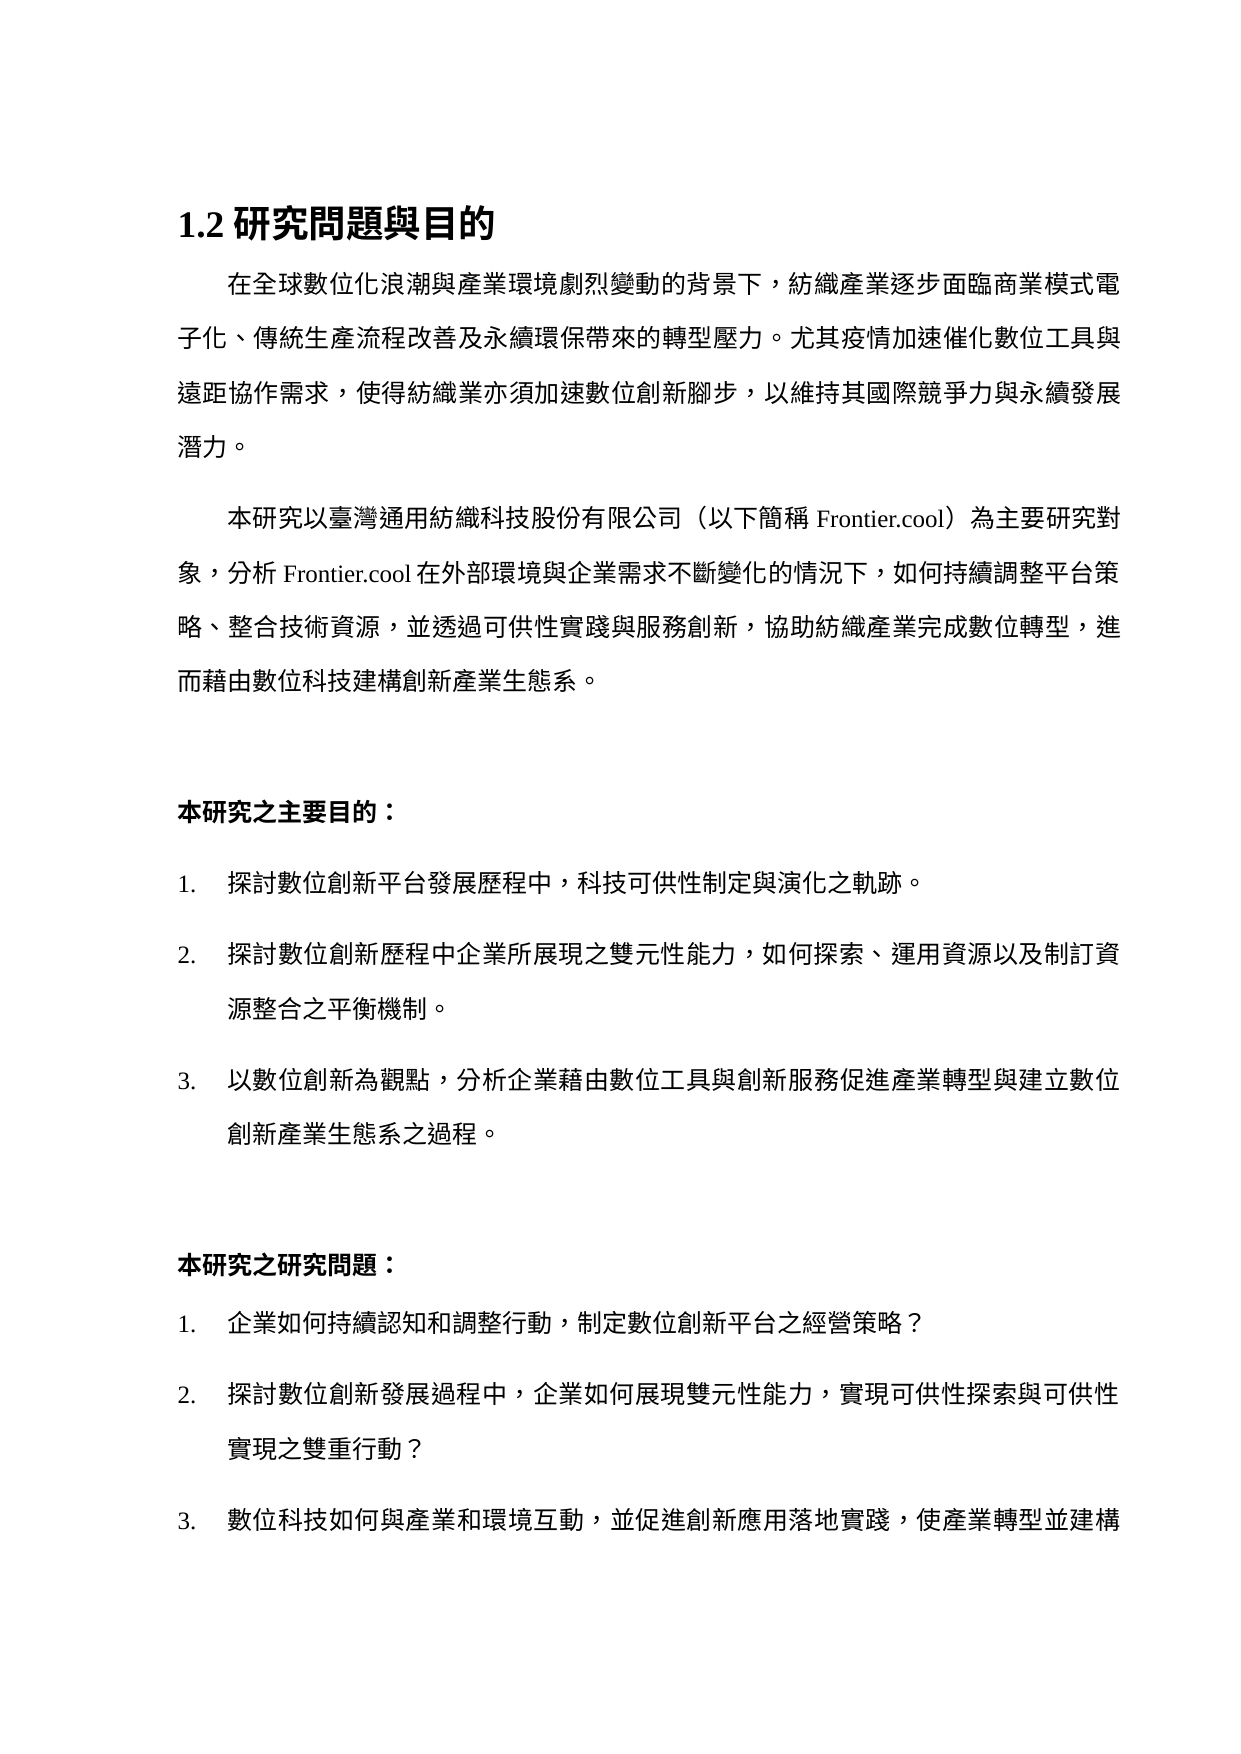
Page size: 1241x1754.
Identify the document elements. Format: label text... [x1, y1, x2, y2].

list 數位科技如何與產業和環境互動，並促進創新應用落地實踐，使產業轉型並建構數位創新產業生態系？ [177, 1500, 1122, 1536]
list 探討數位創新平台發展歷程中，科技可供性制定與演化之軌跡。 [177, 864, 1122, 900]
list 探討數位創新發展過程中，企業如何展現雙元性能力，實現可供性探索與可供性實現之雙重行動？ [177, 1375, 1122, 1465]
text 本研究之主要目的： [177, 793, 1122, 829]
list 企業如何持續認知和調整行動，制定數位創新平台之經營策略？ [177, 1304, 1122, 1340]
text 本研究以臺灣通用紡織科技股份有限公司（以下簡稱Frontier.cool）為主要研究對象，分析Frontier.cool在外部環境與企業需求不斷變化的情況下，如何持續調整平台策略、整合技術資源，並透過可供性實踐與服務創新，協助紡織產業完成數位轉型，進而藉由數位科技建構創新產業生態系。 [177, 499, 1122, 698]
text 本研究之研究問題： [177, 1245, 1122, 1282]
subtitle 1.2 研究問題與目的 [177, 194, 1122, 248]
list 探討數位創新歷程中企業所展現之雙元性能力，如何探索、運用資源以及制訂資源整合之平衡機制。 [177, 935, 1122, 1025]
text 在全球數位化浪潮與產業環境劇烈變動的背景下，紡織產業逐步面臨商業模式電子化、傳統生產流程改善及永續環保帶來的轉型壓力。尤其疫情加速催化數位工具與遠距協作需求，使得紡織業亦須加速數位創新腳步，以維持其國際競爭力與永續發展潛力。 [177, 264, 1122, 464]
list 以數位創新為觀點，分析企業藉由數位工具與創新服務促進產業轉型與建立數位創新產業生態系之過程。 [177, 1060, 1122, 1151]
